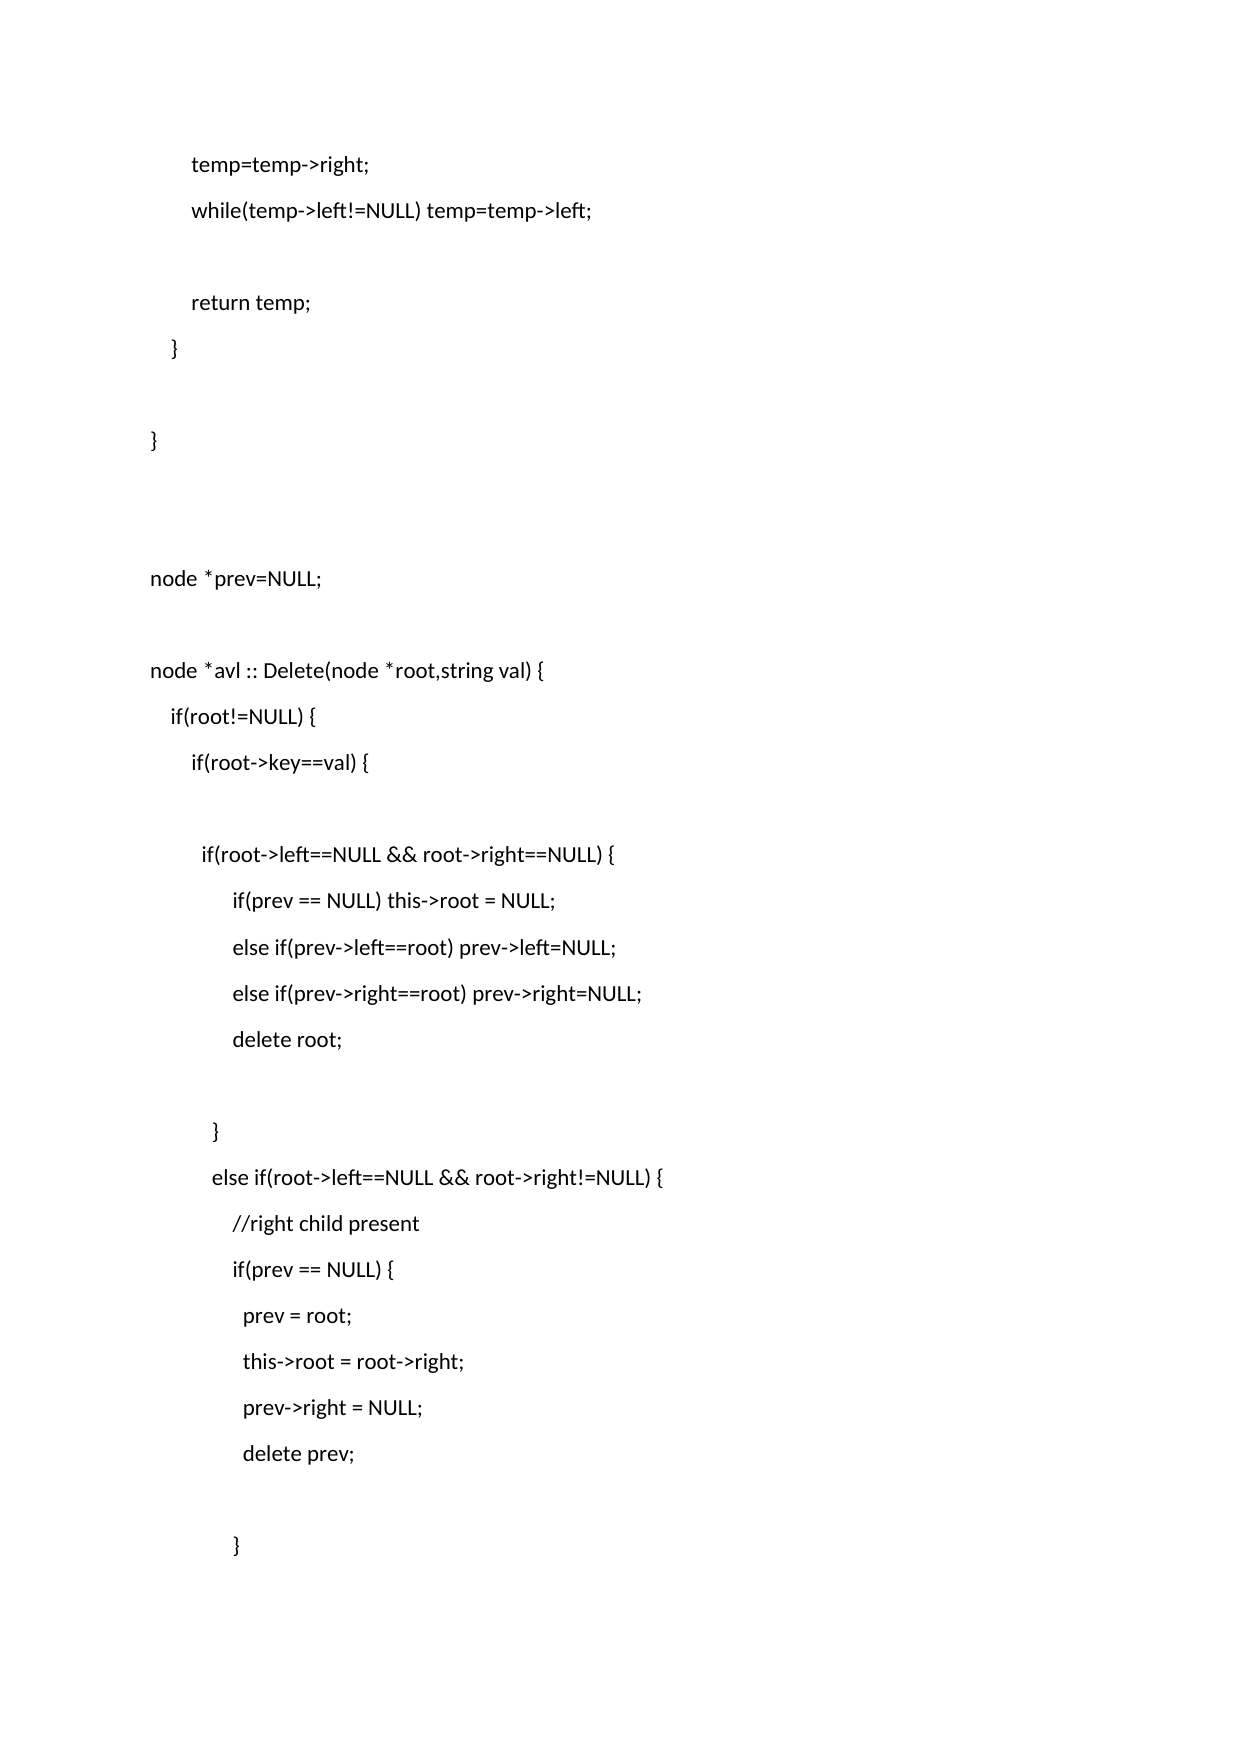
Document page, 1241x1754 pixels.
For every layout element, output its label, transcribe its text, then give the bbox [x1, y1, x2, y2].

text temp=temp->right; [150, 150, 1090, 178]
text } [150, 1117, 1090, 1145]
text this->root = root->right; [150, 1347, 1090, 1375]
text //right child present [150, 1209, 1090, 1237]
text node *avl :: Delete(node *root,string val) { [150, 656, 1090, 684]
text } [150, 426, 1090, 454]
text if(root!=NULL) { [150, 702, 1090, 731]
text node *prev=NULL; [150, 564, 1090, 592]
text } [150, 334, 1090, 362]
text else if(root->left==NULL && root->right!=NULL) { [150, 1163, 1090, 1191]
text delete prev; [150, 1439, 1090, 1467]
text if(prev == NULL) { [150, 1255, 1090, 1283]
text while(temp->left!=NULL) temp=temp->left; [150, 196, 1090, 224]
text prev = root; [150, 1301, 1090, 1329]
text if(root->key==val) { [150, 748, 1090, 777]
text if(root->left==NULL && root->right==NULL) { [150, 841, 1090, 869]
text prev->right = NULL; [150, 1393, 1090, 1421]
text if(prev == NULL) this->root = NULL; [150, 887, 1090, 915]
text } [150, 1531, 1090, 1559]
text else if(prev->left==root) prev->left=NULL; [150, 933, 1090, 961]
text else if(prev->right==root) prev->right=NULL; [150, 979, 1090, 1007]
text delete root; [150, 1025, 1090, 1053]
text return temp; [150, 288, 1090, 316]
